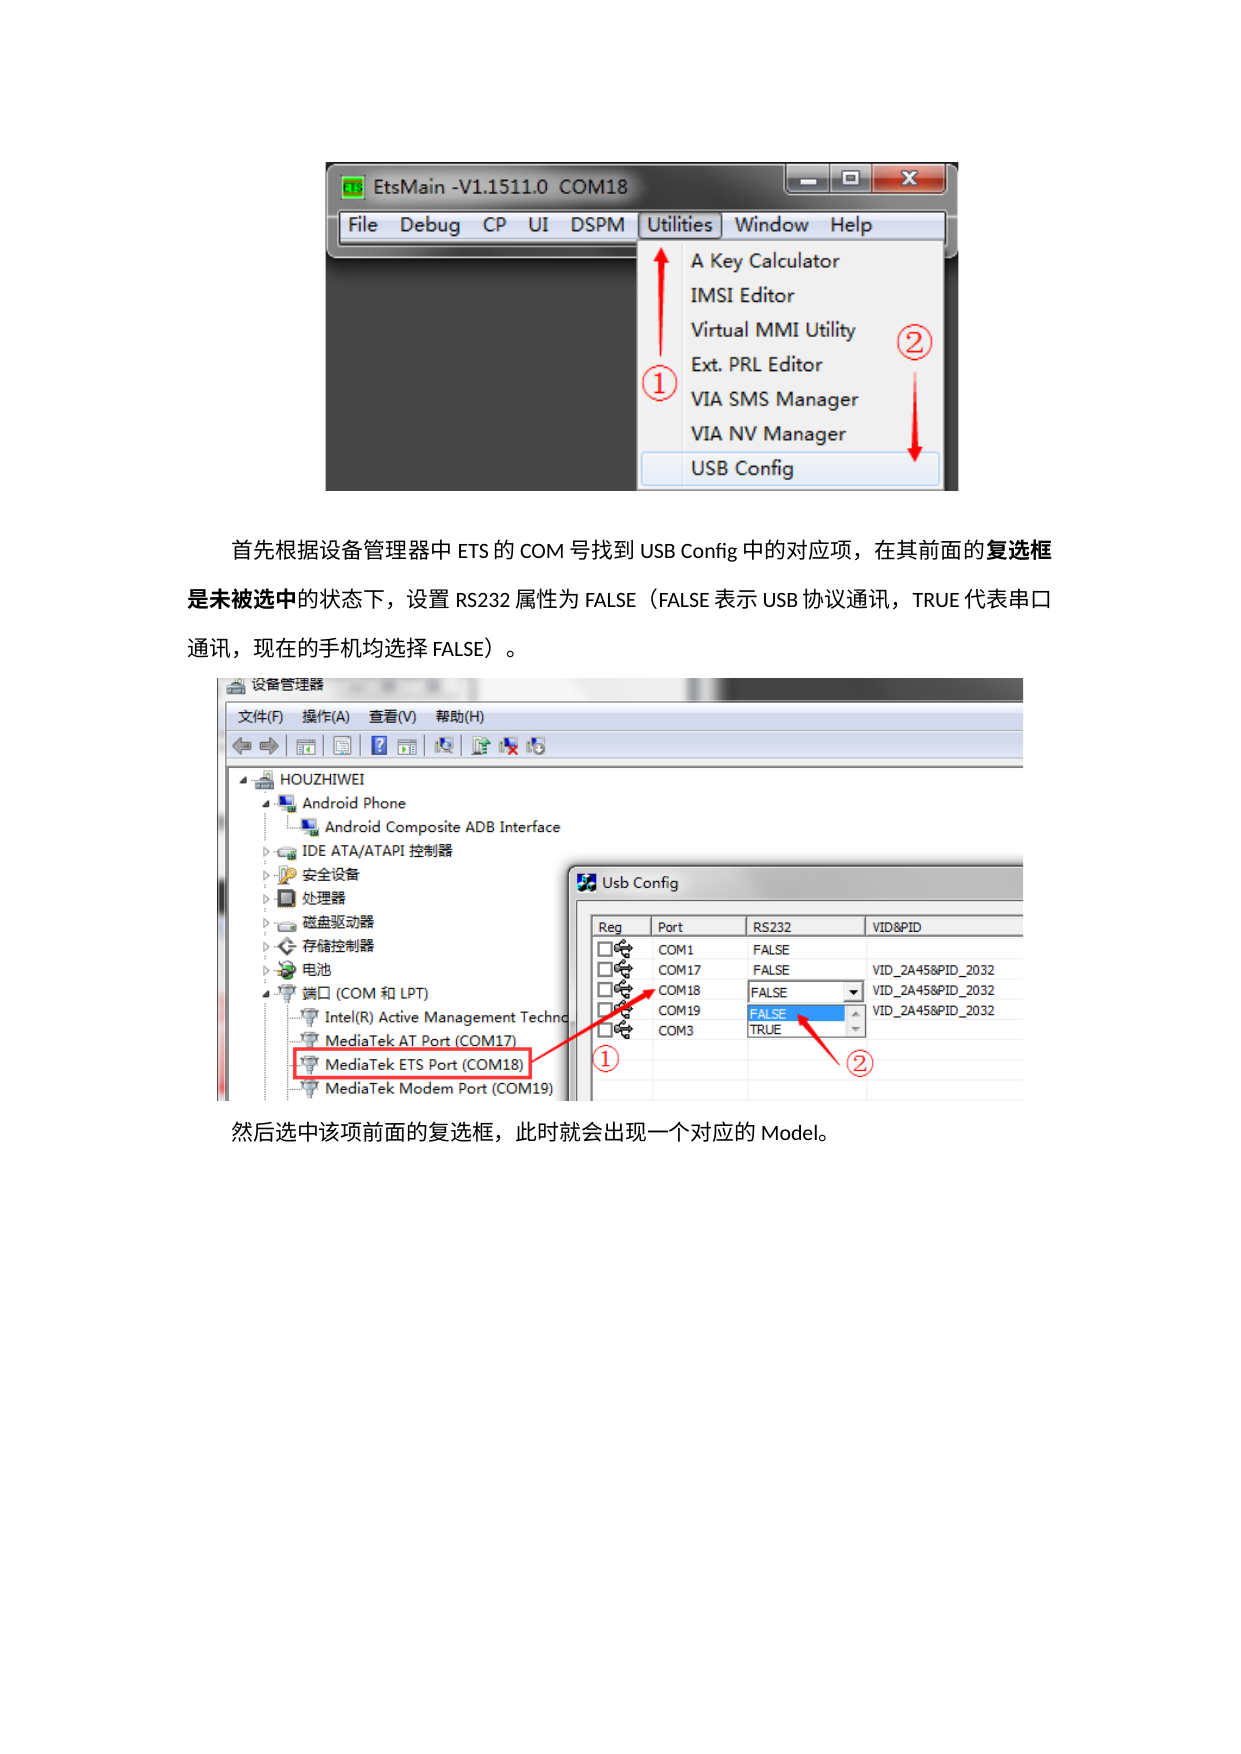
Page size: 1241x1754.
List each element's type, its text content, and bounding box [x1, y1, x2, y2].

picture [217, 678, 1024, 1101]
text 首先根据设备管理器中ETS的COM号找到USB Config中的对应项，在其前面的复选框是未被选中的状态下，设置RS232属性为FALSE（FALSE表示USB协议通讯，TRUE代表串口通讯，现在的手机均选择FALSE）。 [187, 533, 1053, 663]
picture [325, 162, 959, 491]
text 然后选中该项前面的复选框，此时就会出现一个对应的Model。 [187, 1114, 1053, 1147]
